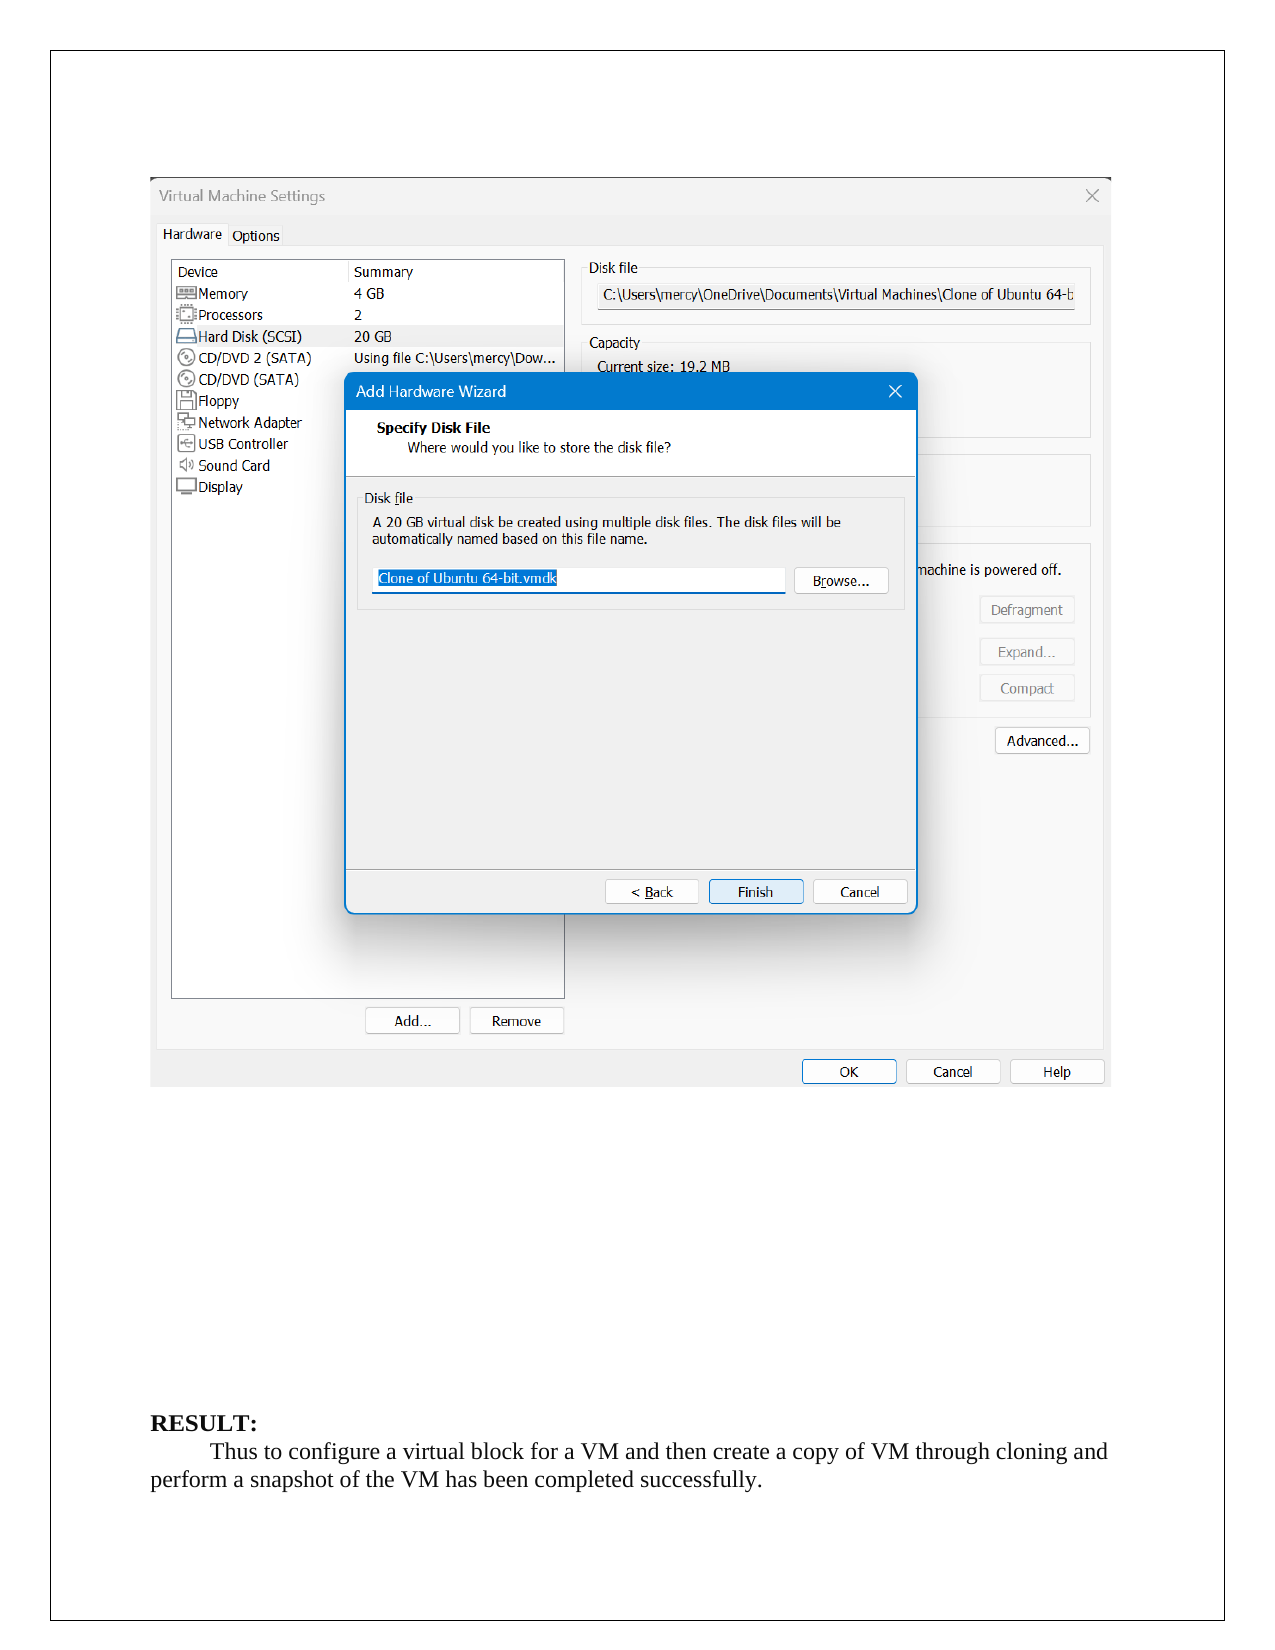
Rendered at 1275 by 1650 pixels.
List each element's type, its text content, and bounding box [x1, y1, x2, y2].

text RESULT: [150, 1410, 1125, 1437]
picture [150, 177, 1112, 1087]
text Thus to configure a virtual block for a VM and then create a copy of VM through cloning and perform a snapshot of the VM has been completed successfully. [150, 1437, 1125, 1493]
